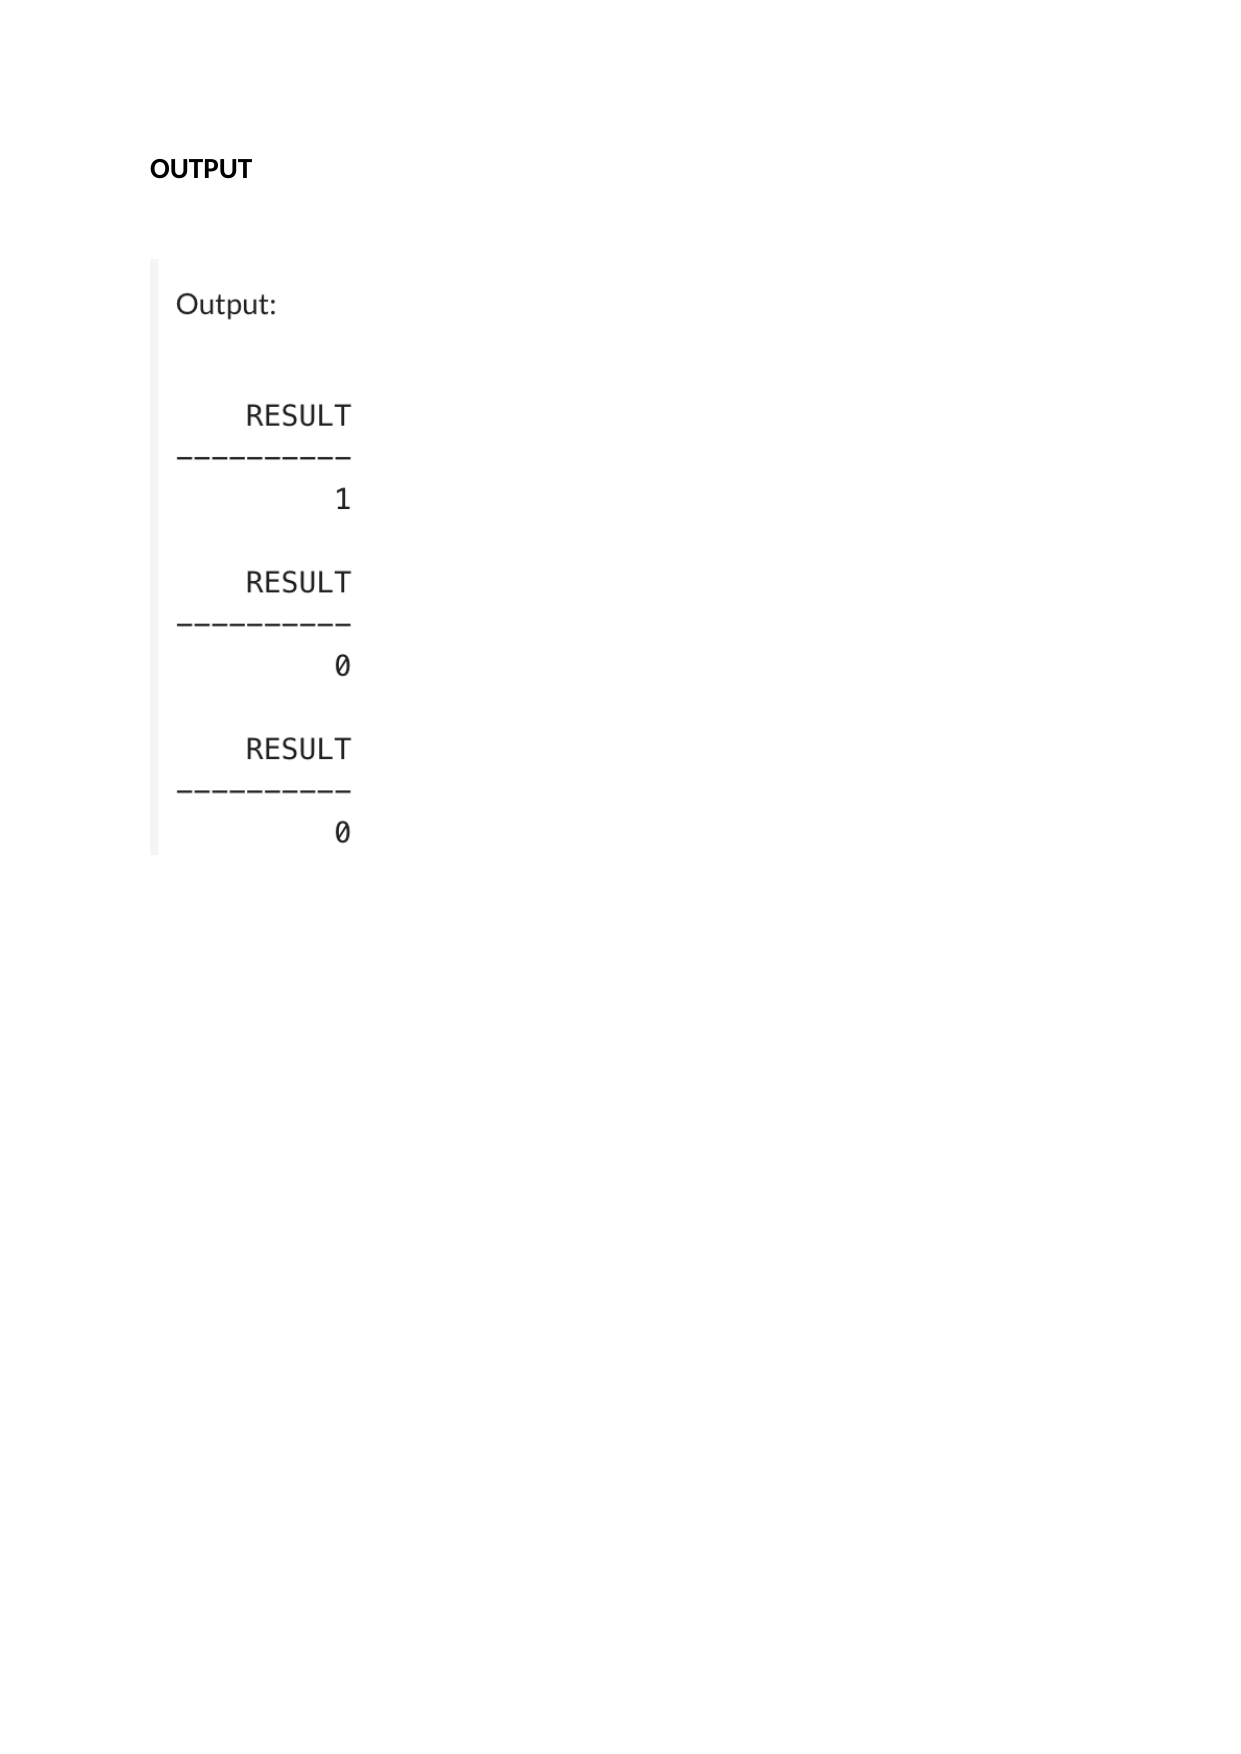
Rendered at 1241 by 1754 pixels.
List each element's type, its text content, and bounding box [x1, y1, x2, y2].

text OUTPUT [150, 150, 1090, 186]
picture [150, 259, 410, 855]
